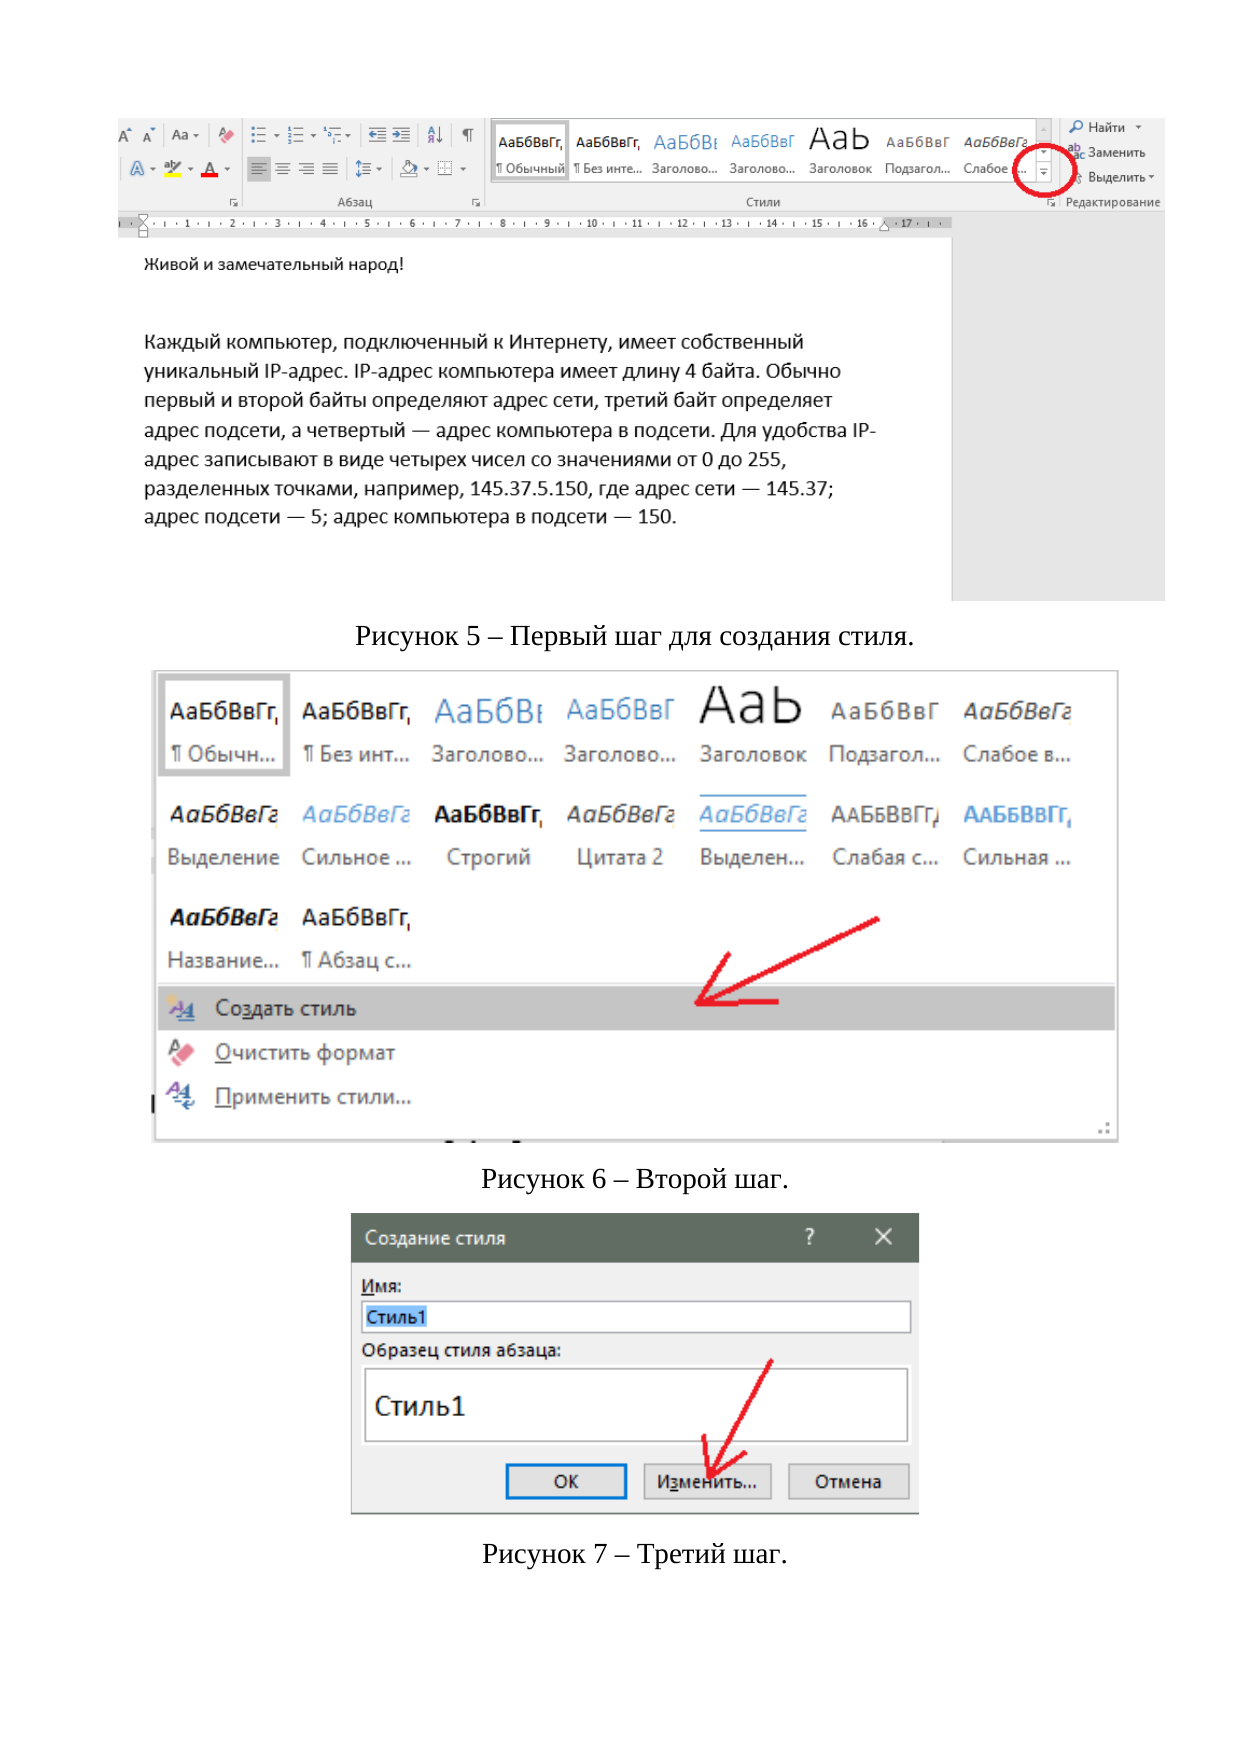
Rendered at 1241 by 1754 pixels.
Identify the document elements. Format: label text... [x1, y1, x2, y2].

text Рисунок 6 – Второй шаг. [118, 1161, 1152, 1194]
text Рисунок 5 – Первый шаг для создания стиля. [118, 618, 1152, 652]
text Рисунок 7 – Третий шаг. [118, 1536, 1152, 1569]
picture [118, 118, 1166, 601]
picture [350, 1213, 920, 1518]
picture [151, 670, 1119, 1143]
